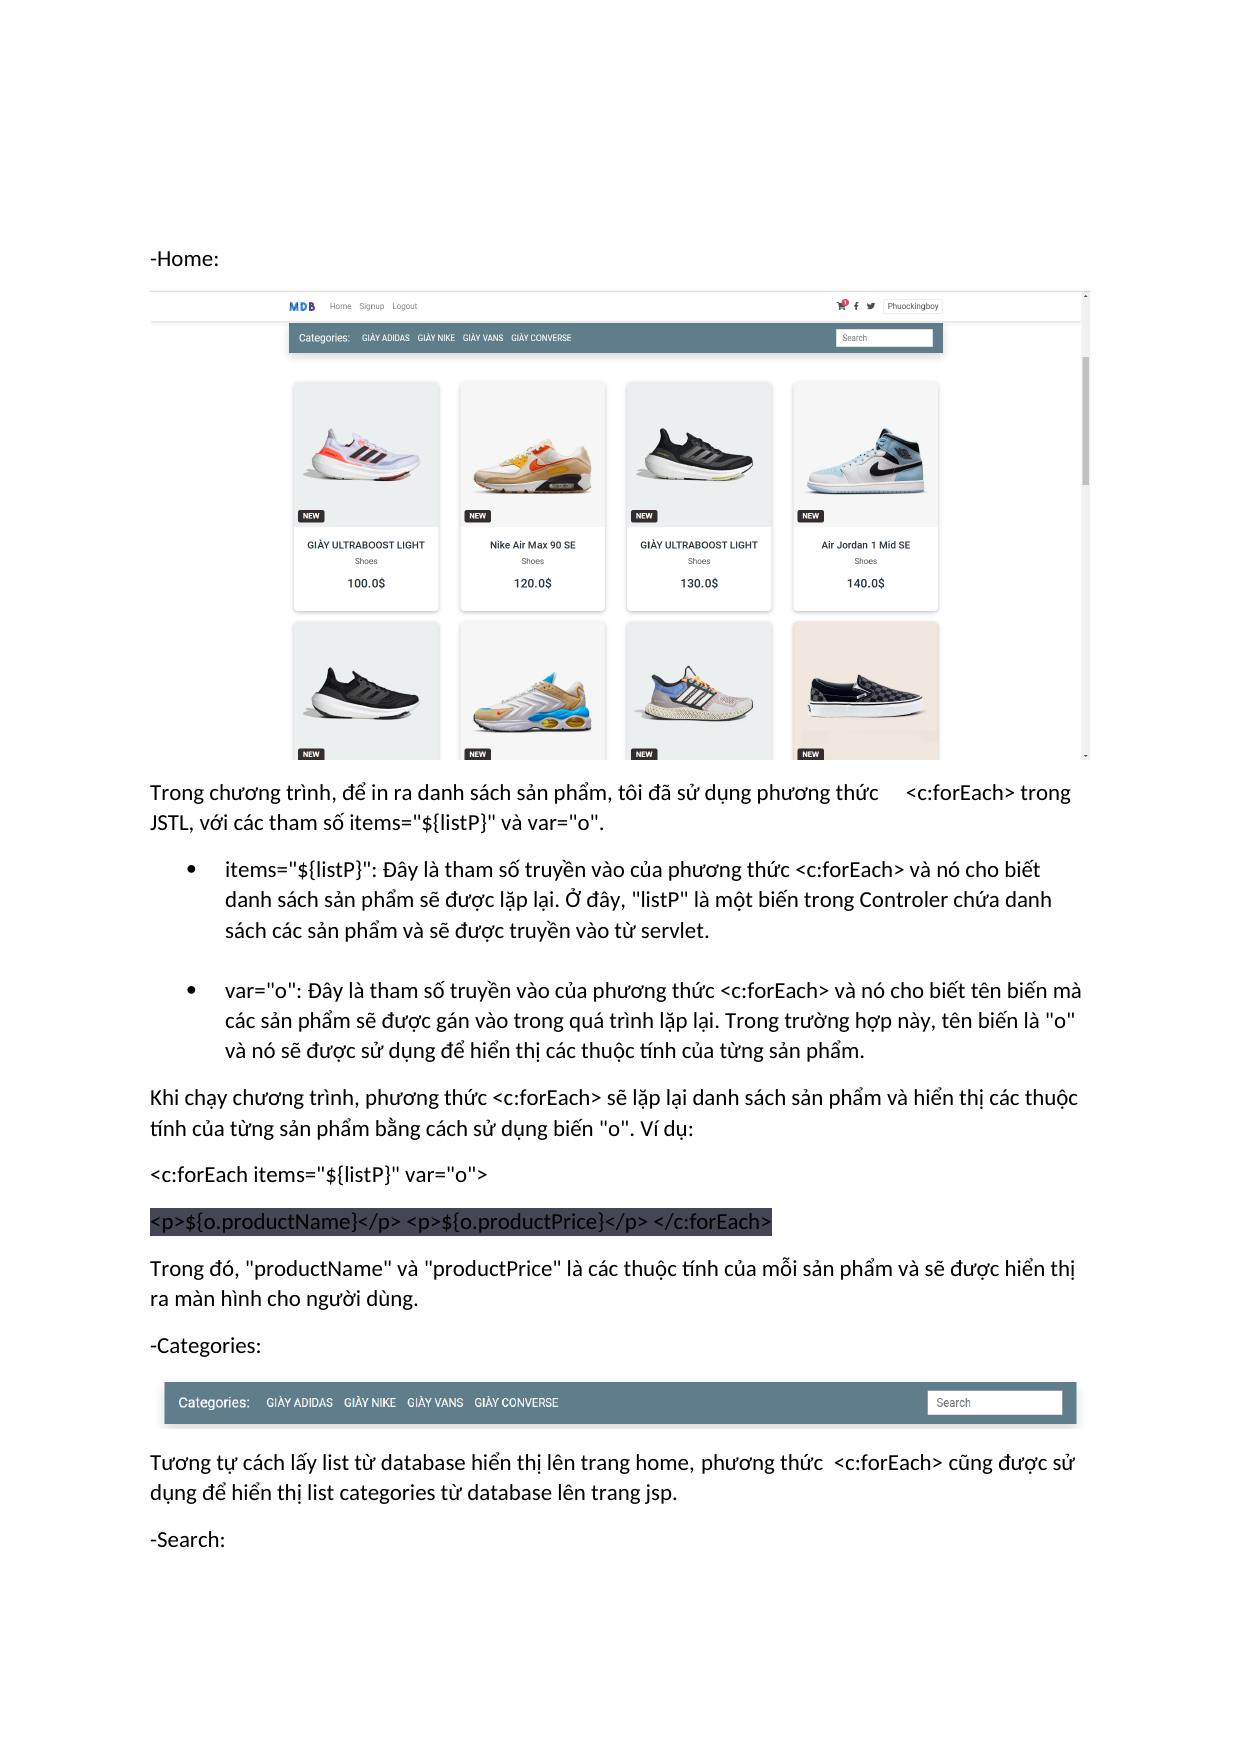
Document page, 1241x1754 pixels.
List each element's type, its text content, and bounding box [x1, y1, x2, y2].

list var="o": Đây là tham số truyền vào của phương thức <c:forEach> và nó cho biết tên biến mà các sản phẩm sẽ được gán vào trong quá trình lặp lại. Trong trường hợp này, tên biến là "o" và nó sẽ được sử dụng để hiển thị các thuộc tính của từng sản phẩm. [187, 976, 1090, 1065]
text <c:forEach items="${listP}" var="o"> [150, 1161, 1090, 1189]
text -Search: [150, 1525, 1090, 1553]
list items="${listP}": Đây là tham số truyền vào của phương thức <c:forEach> và nó cho biết danh sách sản phẩm sẽ được lặp lại. Ở đây, "listP" là một biến trong Controler chứa danh sách các sản phẩm và sẽ được truyền vào từ servlet. [187, 855, 1090, 944]
text Khi chạy chương trình, phương thức <c:forEach> sẽ lặp lại danh sách sản phẩm và hiển thị các thuộc tính của từng sản phẩm bằng cách sử dụng biến "o". Ví dụ: [150, 1083, 1090, 1142]
text -Categories: [150, 1331, 1090, 1359]
text Tương tự cách lấy list từ database hiển thị lên trang home, phương thức <c:forEach> cũng được sử dụng để hiển thị list categories từ database lên trang jsp. [150, 1448, 1090, 1506]
text -Home: [150, 244, 1090, 272]
picture [150, 290, 1091, 760]
text Trong đó, "productName" và "productPrice" là các thuộc tính của mỗi sản phẩm và sẽ được hiển thị ra màn hình cho người dùng. [150, 1254, 1090, 1313]
text Trong chương trình, để in ra danh sách sản phẩm, tôi đã sử dụng phương thức <c:forEach> trong JSTL, với các tham số items="${listP}" và var="o". [150, 778, 1090, 837]
text <p>${o.productName}</p> <p>${o.productPrice}</p> </c:forEach> [150, 1207, 1090, 1236]
picture [150, 1378, 1091, 1429]
